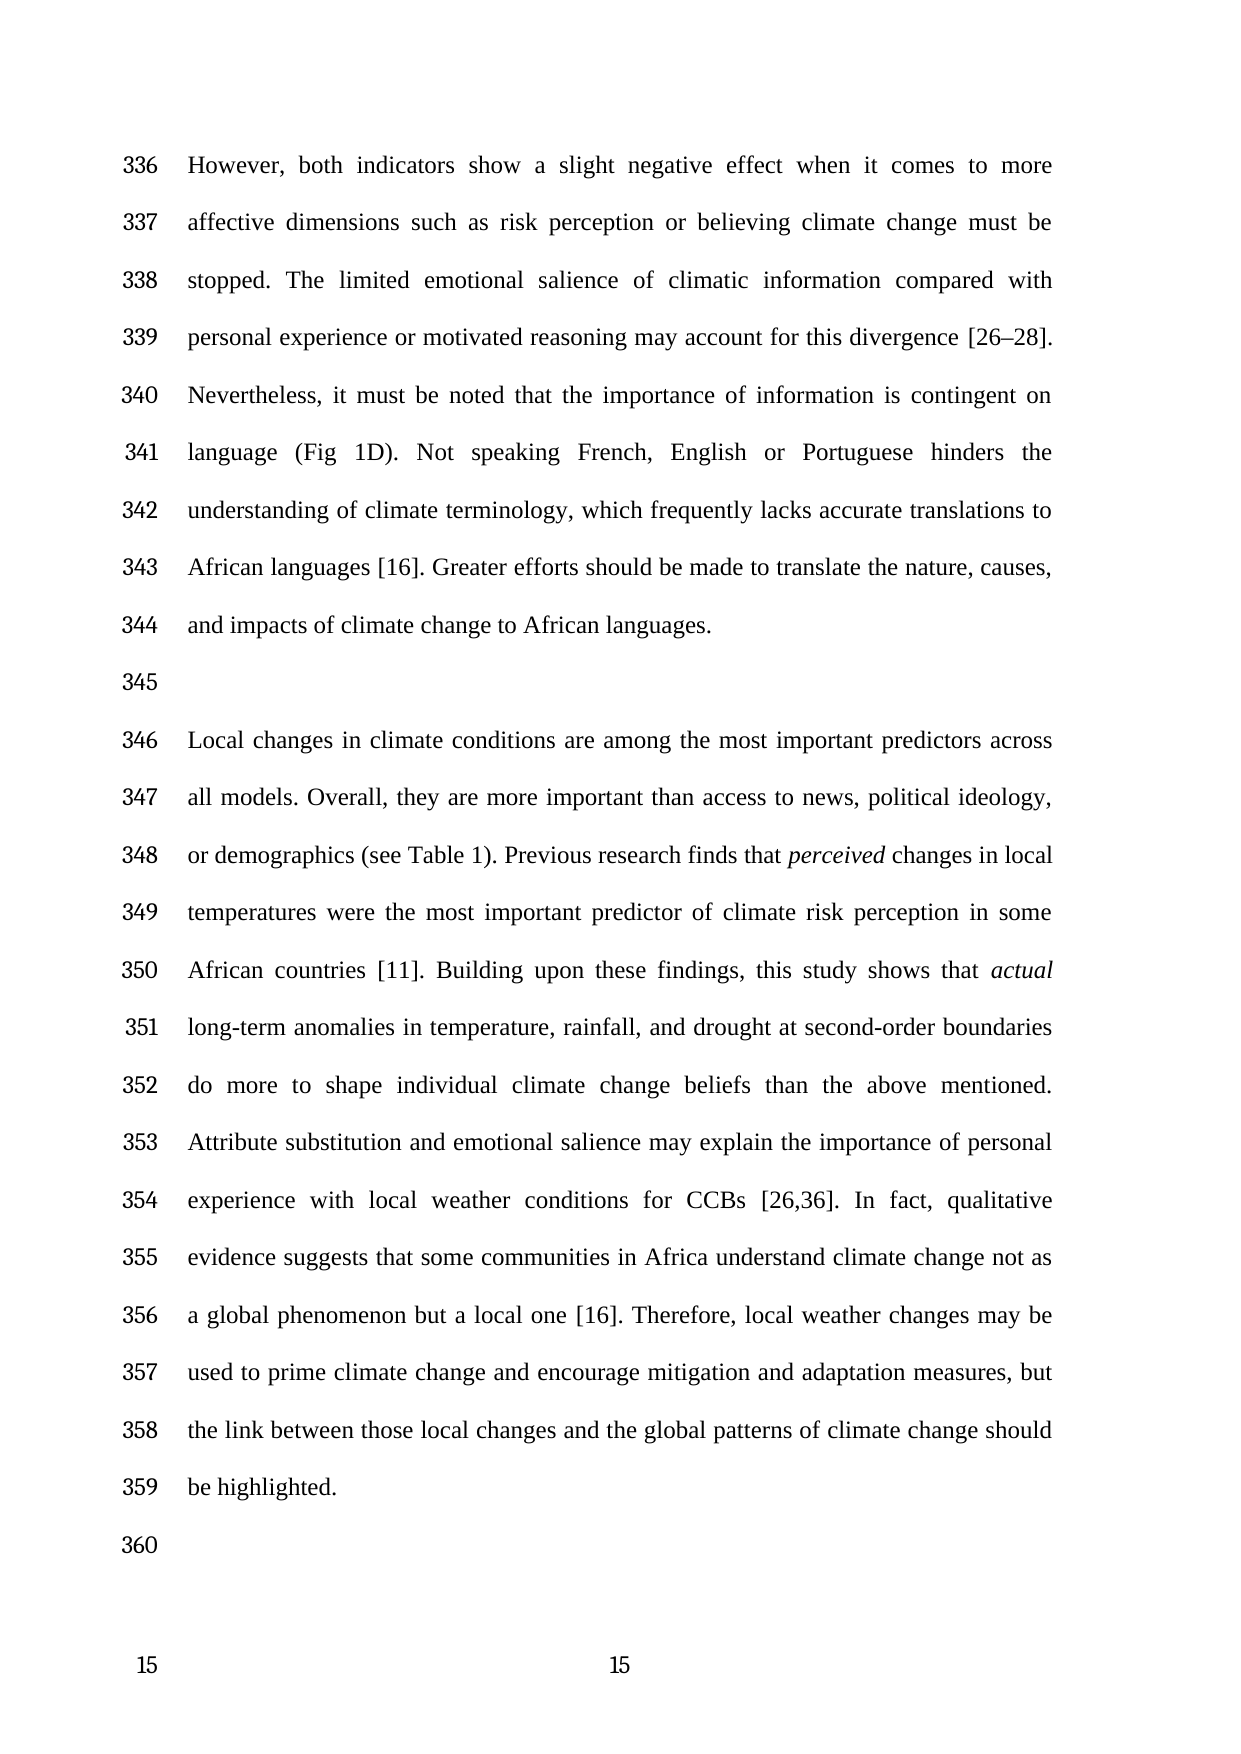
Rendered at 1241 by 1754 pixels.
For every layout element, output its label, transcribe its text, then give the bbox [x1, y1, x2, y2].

text Local changes in climate conditions are among the most important predictors across all models. Overall, they are more important than access to news, political ideology, or demographics (see Table 1). Previous research finds that perceived changes in local temperatures were the most important predictor of climate risk perception in some African countries [11]. Building upon these findings, this study shows that actual long-term anomalies in temperature, rainfall, and drought at second-order boundaries do more to shape individual climate change beliefs than the above mentioned. Attribute substitution and emotional salience may explain the importance of personal experience with local weather conditions for CCBs [26,36]. In fact, qualitative evidence suggests that some communities in Africa understand climate change not as a global phenomenon but a local one [16]. Therefore, local weather changes may be used to prime climate change and encourage mitigation and adaptation measures, but the link between those local changes and the global patterns of climate change should be highlighted. [187, 725, 1053, 1501]
